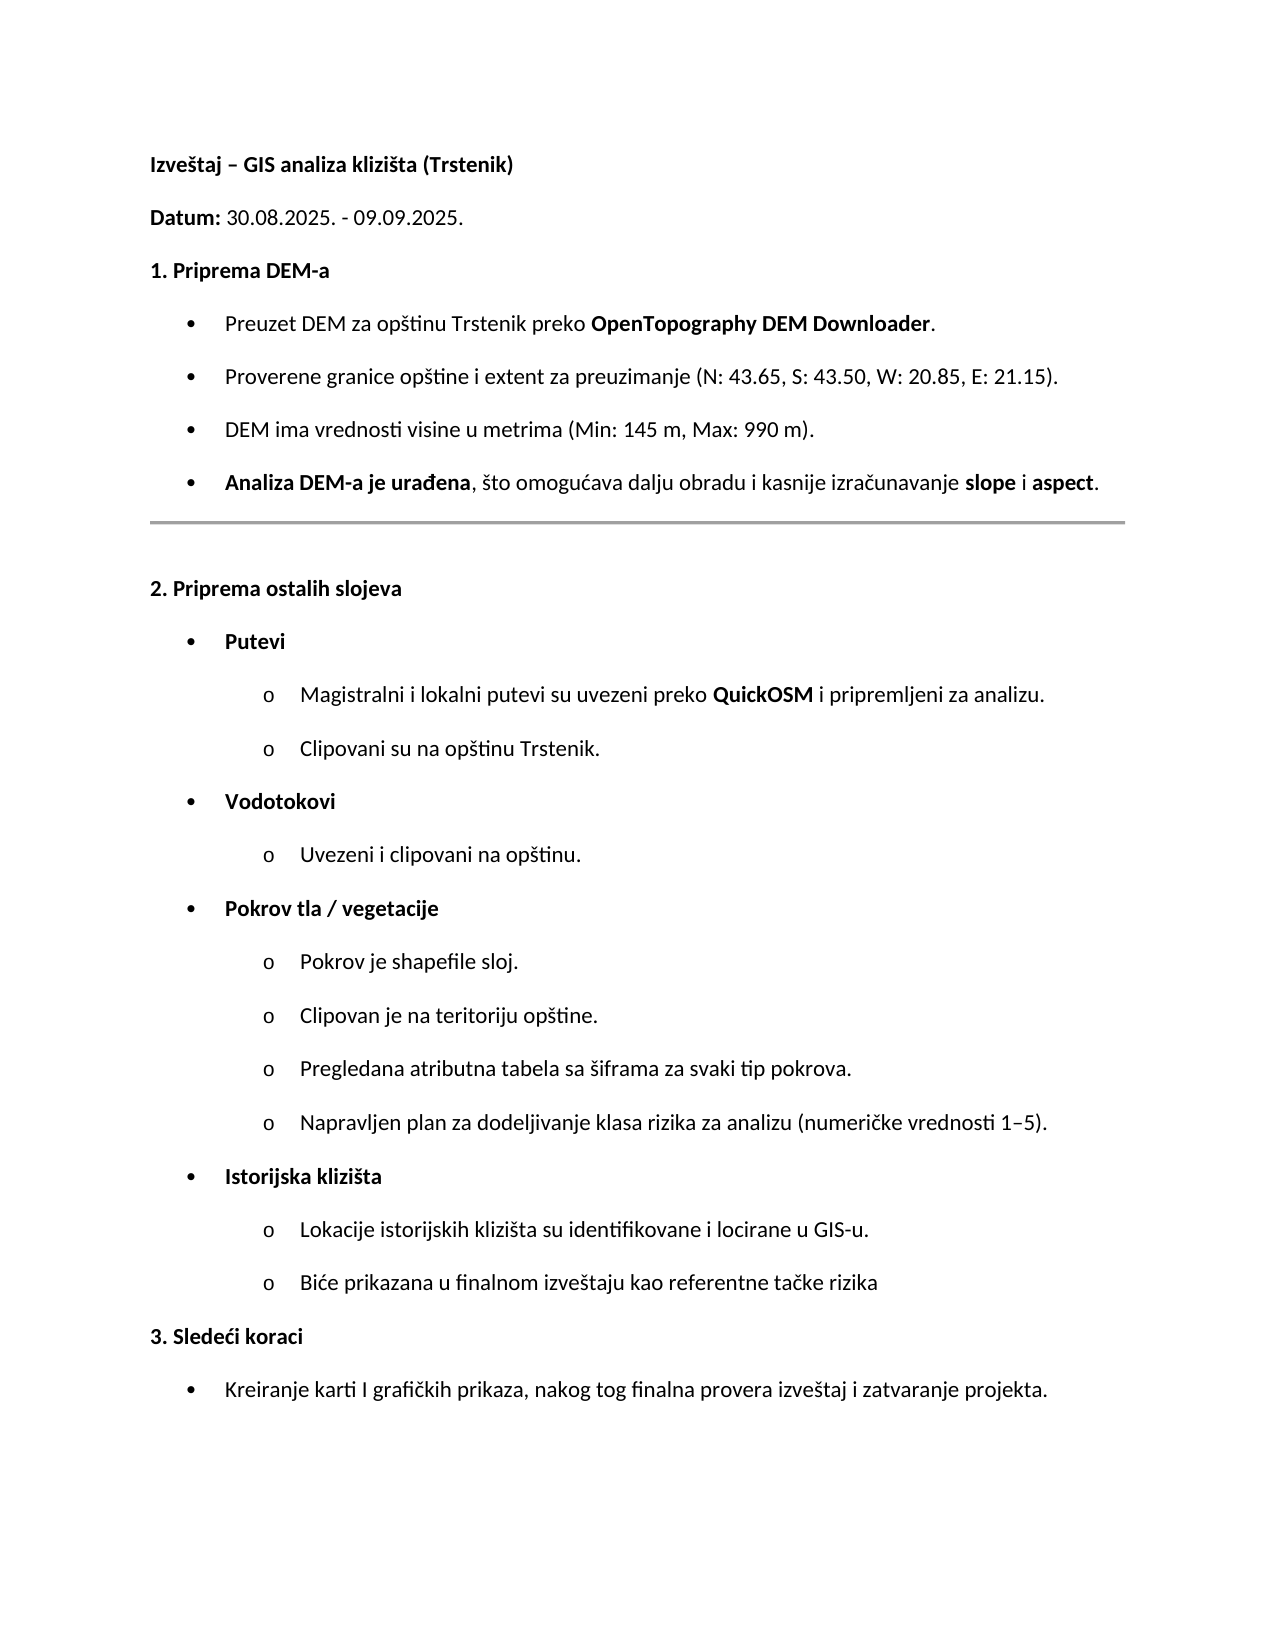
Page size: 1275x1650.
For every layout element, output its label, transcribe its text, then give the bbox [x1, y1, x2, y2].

list Putevi [187, 627, 1125, 655]
list Kreiranje karti I grafičkih prikaza, nakog tog finalna provera izveštaj i zatvaranje projekta. [187, 1375, 1125, 1403]
text Datum: 30.08.2025. - 09.09.2025. [150, 203, 1125, 231]
list Napravljen plan za dodeljivanje klasa rizika za analizu (numeričke vrednosti 1–5). [262, 1108, 1125, 1137]
list Clipovan je na teritoriju opštine. [262, 1001, 1125, 1029]
list Analiza DEM-a je urađena, što omogućava dalju obradu i kasnije izračunavanje slope i aspect. [187, 468, 1125, 496]
list Pregledana atributna tabela sa šiframa za svaki tip pokrova. [262, 1054, 1125, 1083]
list Istorijska klizišta [187, 1162, 1125, 1190]
list Pokrov je shapefile sloj. [262, 947, 1125, 976]
list DEM ima vrednosti visine u metrima (Min: 145 m, Max: 990 m). [187, 415, 1125, 443]
text 2. Priprema ostalih slojeva [150, 574, 1125, 602]
list Biće prikazana u finalnom izveštaju kao referentne tačke rizika [262, 1268, 1125, 1297]
list Clipovani su na opštinu Trstenik. [262, 734, 1125, 762]
text 3. Sledeći koraci [150, 1322, 1125, 1350]
text 1. Priprema DEM-a [150, 256, 1125, 284]
list Preuzet DEM za opštinu Trstenik preko OpenTopography DEM Downloader. [187, 309, 1125, 337]
list Lokacije istorijskih klizišta su identifikovane i locirane u GIS-u. [262, 1215, 1125, 1243]
list Vodotokovi [187, 787, 1125, 816]
list Pokrov tla / vegetacije [187, 894, 1125, 922]
list Proverene granice opštine i extent za preuzimanje (N: 43.65, S: 43.50, W: 20.85, E: 21.15). [187, 362, 1125, 390]
list Magistralni i lokalni putevi su uvezeni preko QuickOSM i pripremljeni za analizu. [262, 680, 1125, 709]
text Izveštaj – GIS analiza klizišta (Trstenik) [150, 150, 1125, 178]
list Uvezeni i clipovani na opštinu. [262, 841, 1125, 869]
